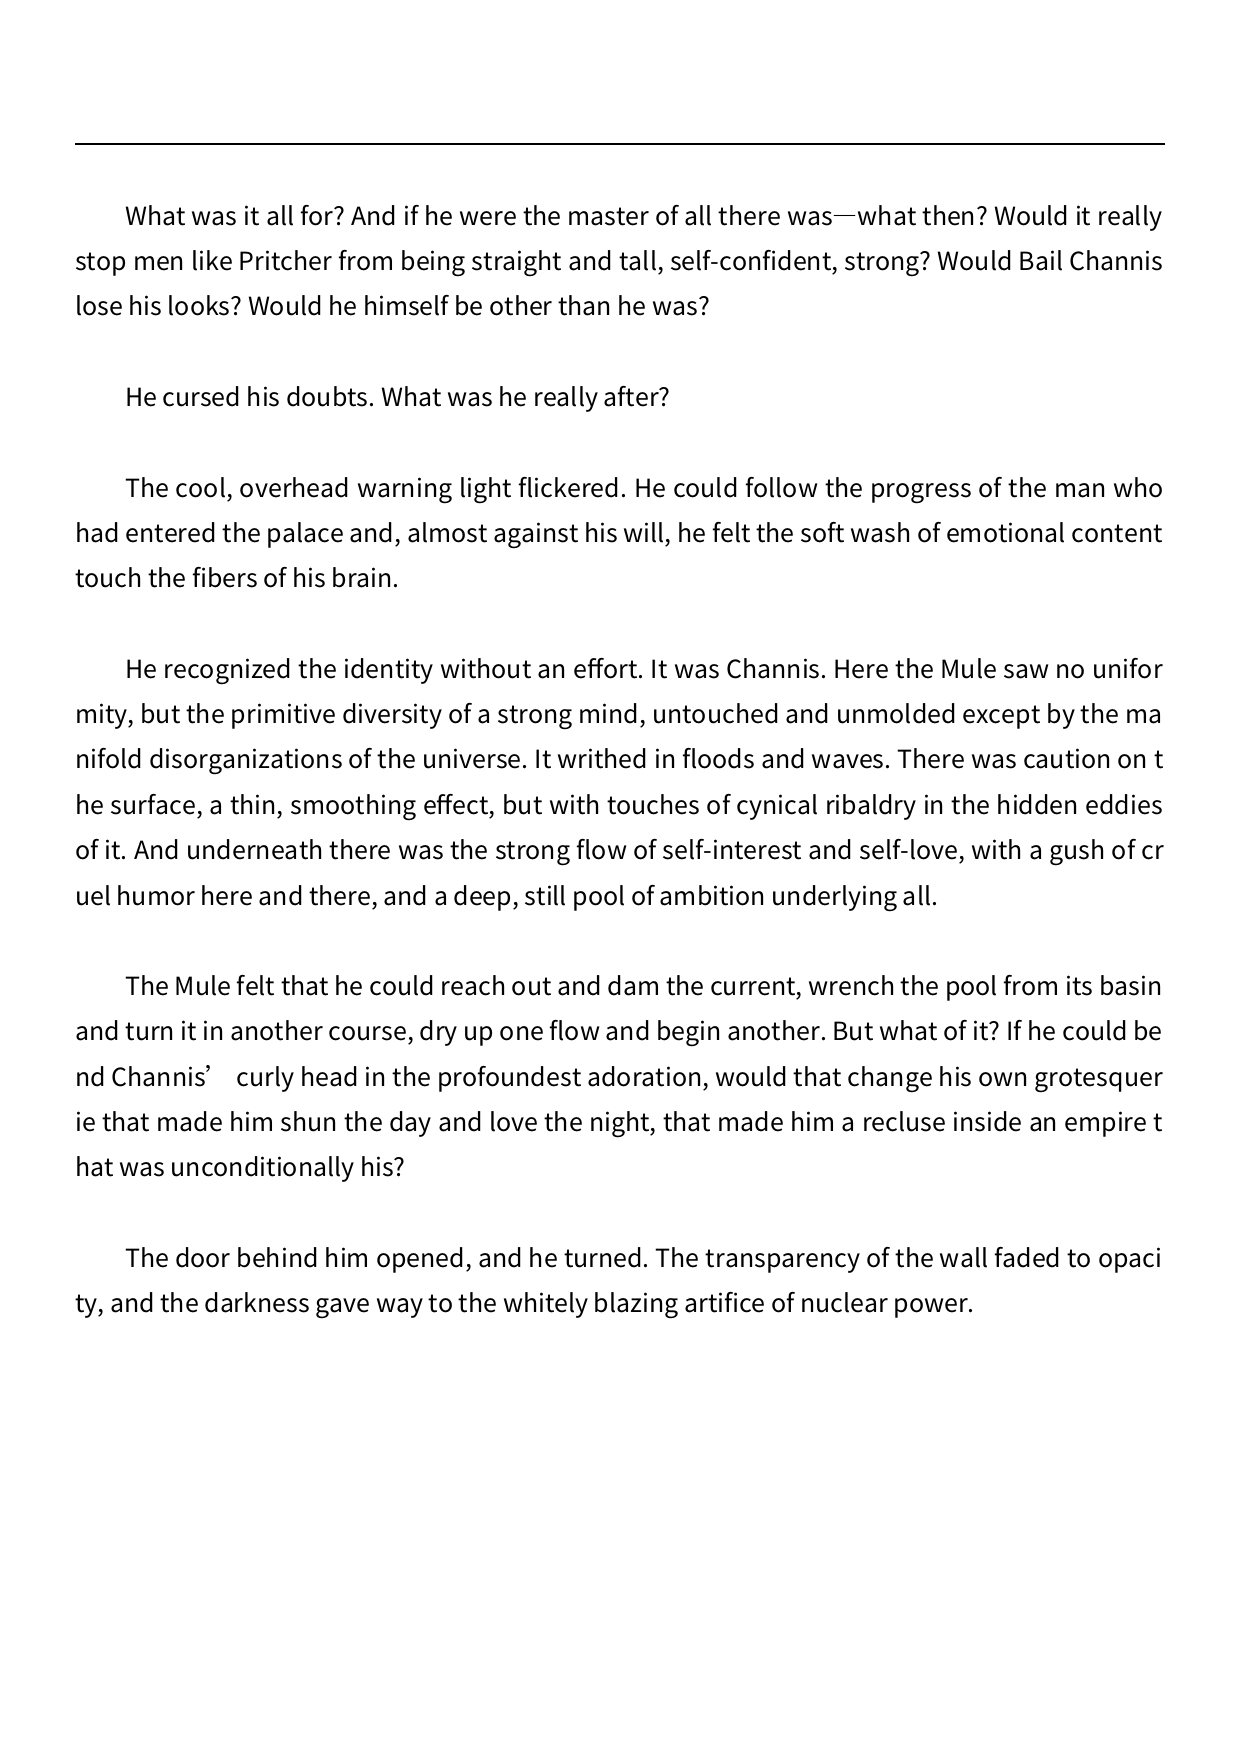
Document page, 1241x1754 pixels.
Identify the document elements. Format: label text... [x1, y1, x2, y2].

text What was it all for? And if he were the master of all there was—what then? Would it really stop men like Pritcher from being straight and tall, self-confident, strong? Would Bail Channis lose his looks? Would he himself be other than he was? [75, 192, 1165, 328]
text The Mule felt that he could reach out and dam the current, wrench the pool from its basin and turn it in another course, dry up one flow and begin another. But what of it? If he could bend Channis’ curly head in the profoundest adoration, would that change his own grotesquerie that made him shun the day and love the night, that made him a recluse inside an empire that was unconditionally his? [75, 962, 1165, 1189]
text The door behind him opened, and he turned. The transparency of the wall faded to opacity, and the darkness gave way to the whitely blazing artifice of nuclear power. [75, 1234, 1165, 1324]
text He cursed his doubts. What was he really after? [75, 373, 1165, 418]
text He recognized the identity without an effort. It was Channis. Here the Mule saw no uniformity, but the primitive diversity of a strong mind, untouched and unmolded except by the manifold disorganizations of the universe. It writhed in floods and waves. There was caution on the surface, a thin, smoothing effect, but with touches of cynical ribaldry in the hidden eddies of it. And underneath there was the strong flow of self-interest and self-love, with a gush of cruel humor here and there, and a deep, still pool of ambition underlying all. [75, 645, 1165, 917]
text The cool, overhead warning light flickered. He could follow the progress of the man who had entered the palace and, almost against his will, he felt the soft wash of emotional content touch the fibers of his brain. [75, 464, 1165, 599]
